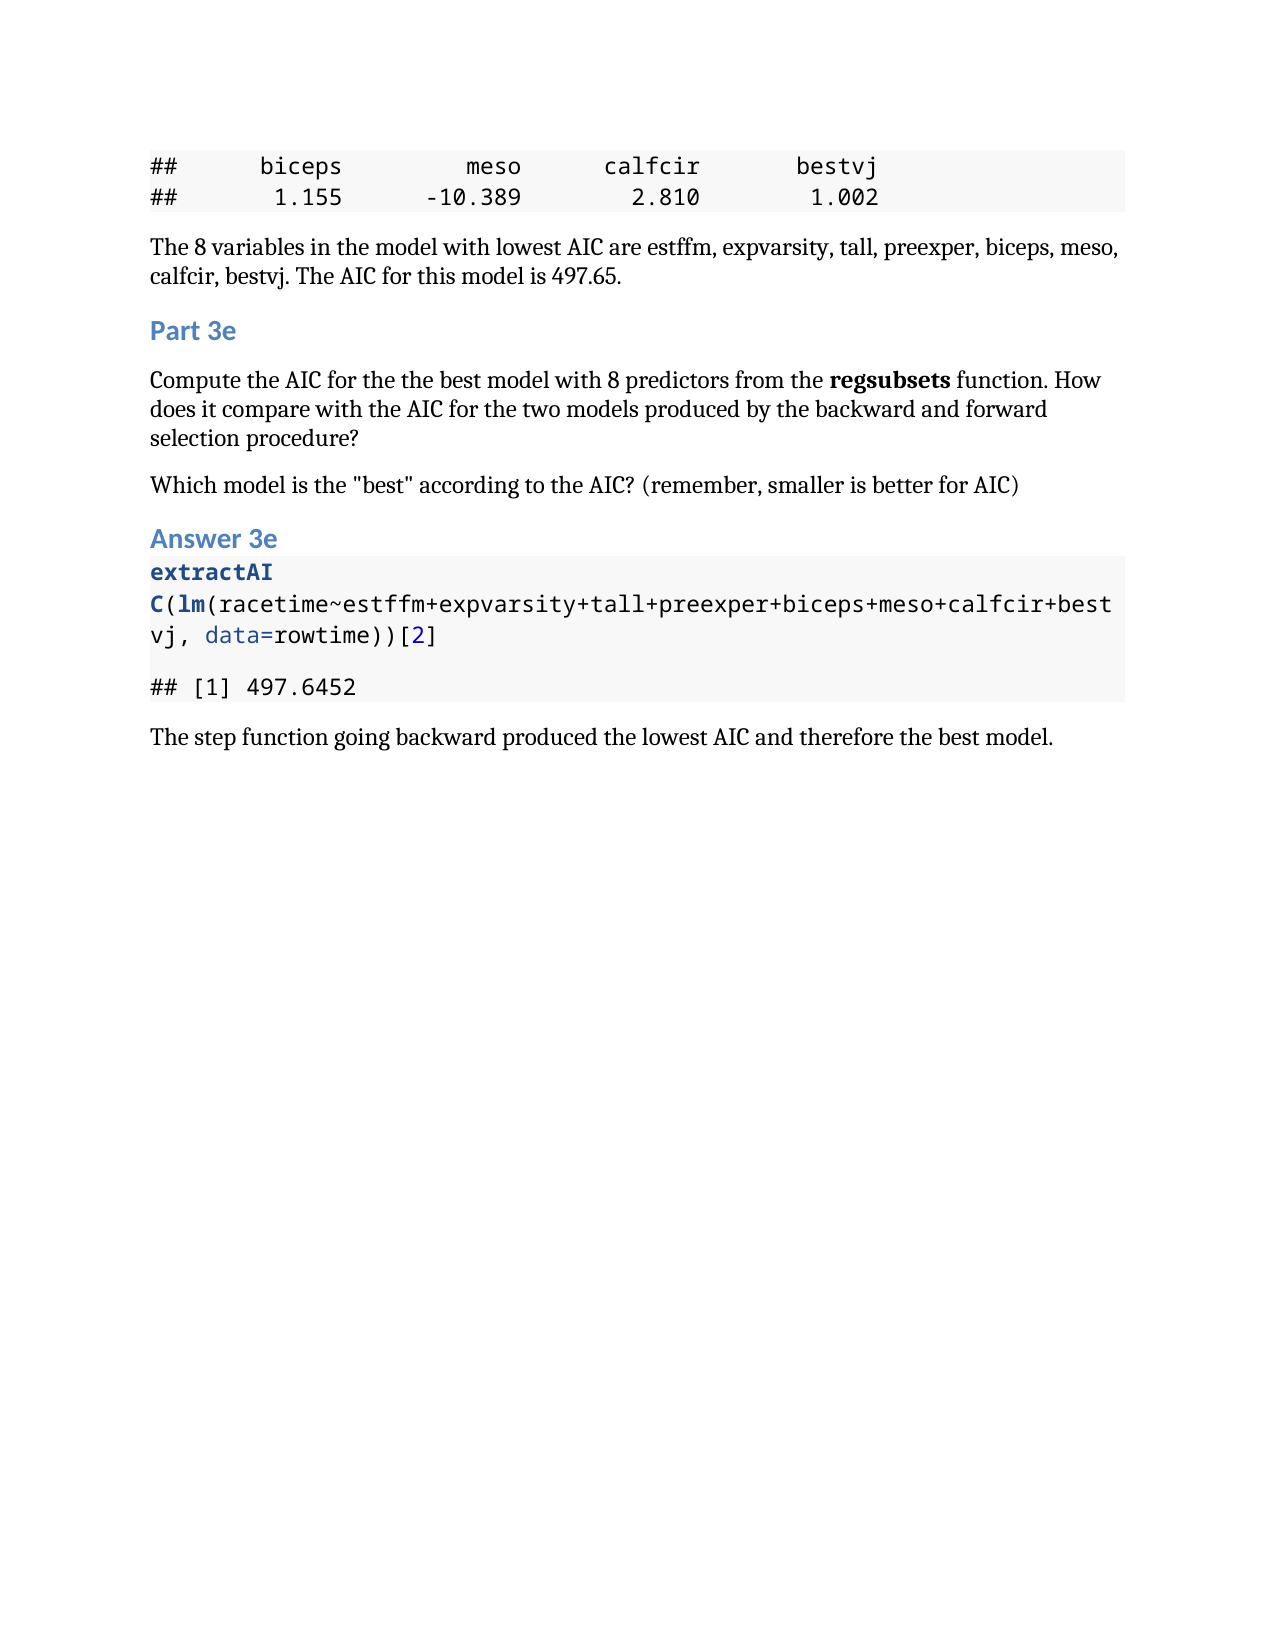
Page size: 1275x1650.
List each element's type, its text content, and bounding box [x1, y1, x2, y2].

text ## [1] 497.6452 [150, 671, 1125, 702]
text Which model is the "best" according to the AIC? (remember, smaller is better for AIC) [150, 471, 1125, 500]
subtitle Answer 3e [150, 521, 1125, 556]
subtitle Part 3e [150, 312, 1125, 347]
text Compute the AIC for the the best model with 8 predictors from the regsubsets function. How does it compare with the AIC for the two models produced by the backward and forward selection procedure? [150, 366, 1125, 452]
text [150, 150, 1125, 212]
text extractAIC(lm(racetime~estffm+expvarsity+tall+preexper+biceps+meso+calfcir+bestvj, data=rowtime))[2] [150, 556, 1125, 650]
text The 8 variables in the model with lowest AIC are estffm, expvarsity, tall, preexper, biceps, meso, calfcir, bestvj. The AIC for this model is 497.65. [150, 233, 1125, 291]
text The step function going backward produced the lowest AIC and therefore the best model. [150, 723, 1125, 752]
